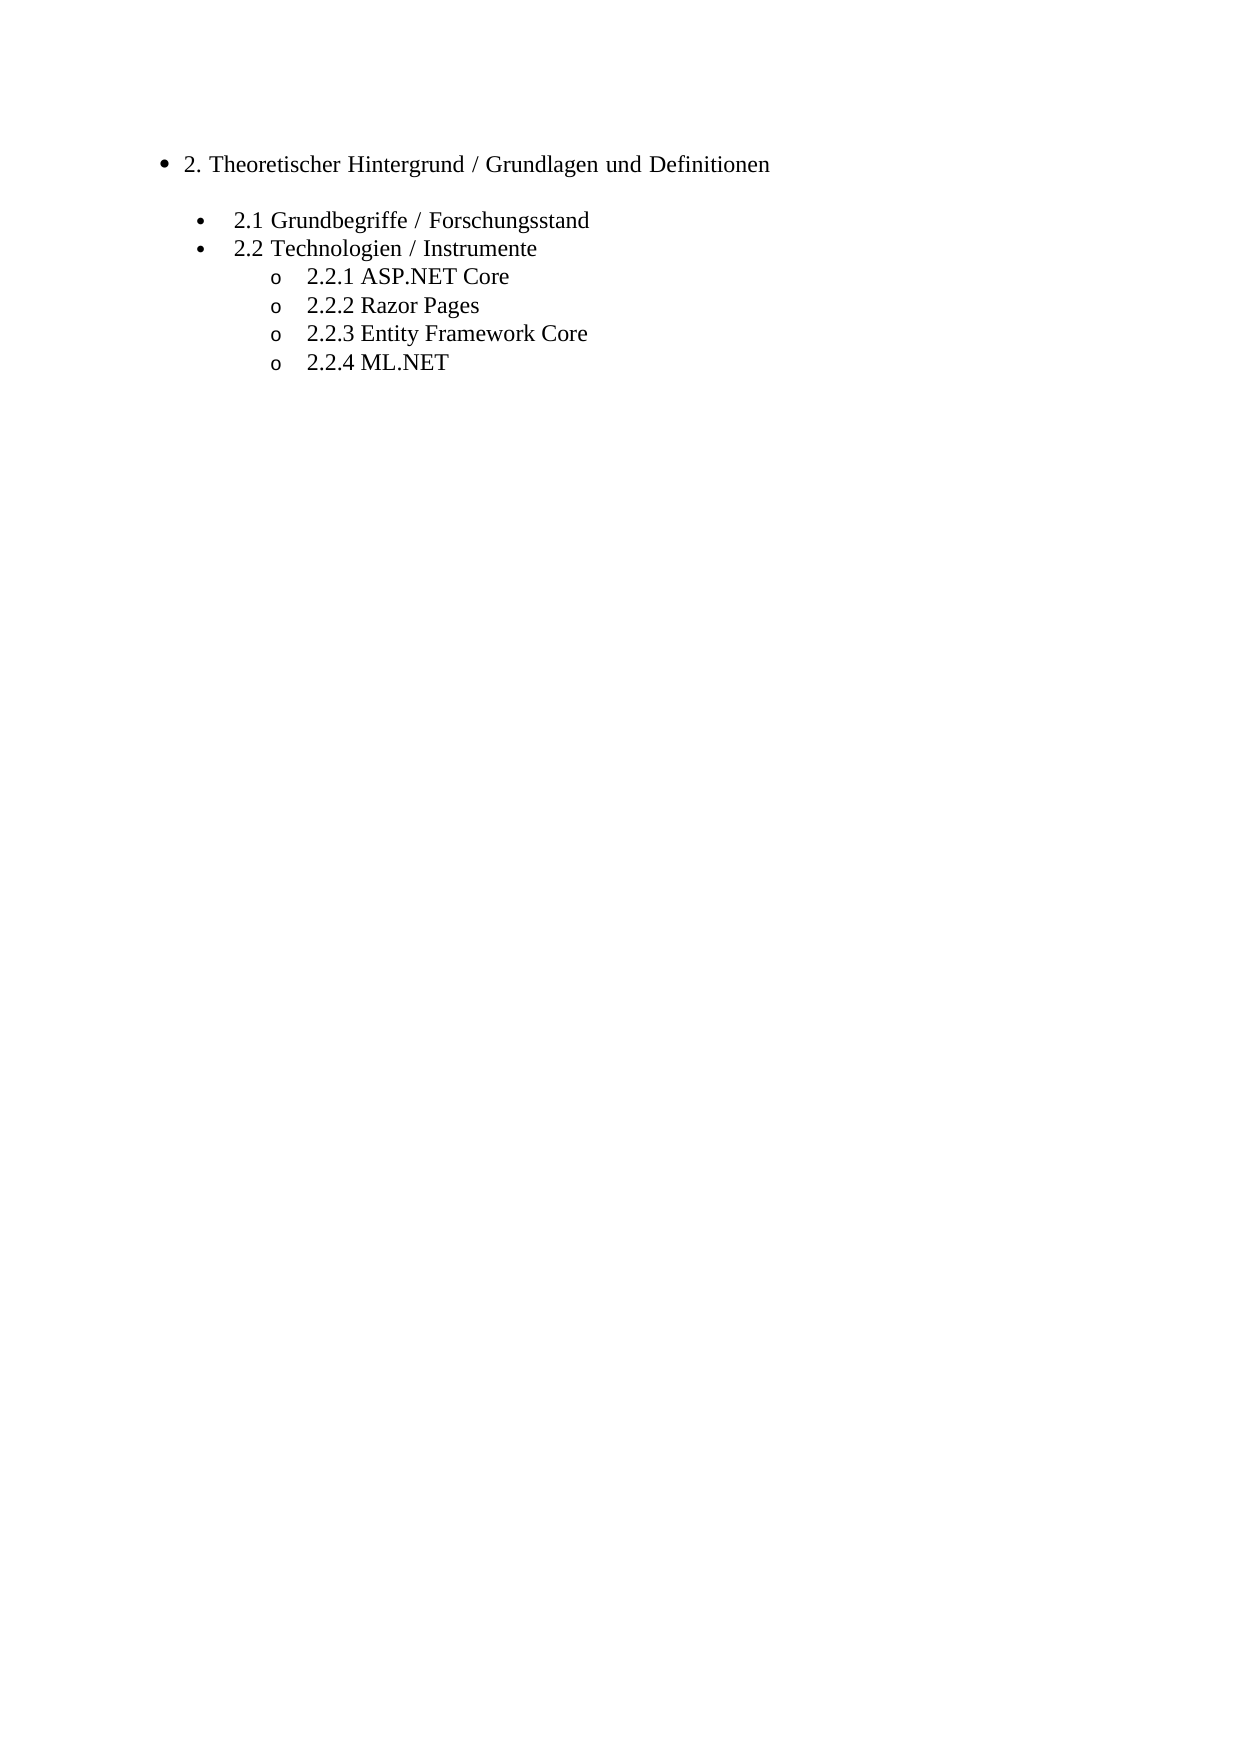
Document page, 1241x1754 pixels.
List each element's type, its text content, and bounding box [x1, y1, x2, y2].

list 2.2 Technologien / Instrumente [197, 234, 1090, 262]
list 2.2.1 ASP.NET Core [270, 262, 1090, 290]
list 2.1 Grundbegriffe / Forschungsstand [197, 206, 1090, 234]
list 2. Theoretischer Hintergrund / Grundlagen und Definitionen [160, 150, 1090, 178]
list 2.2.4 ML.NET [270, 348, 1090, 376]
list 2.2.2 Razor Pages [270, 291, 1090, 319]
list 2.2.3 Entity Framework Core [270, 319, 1090, 347]
